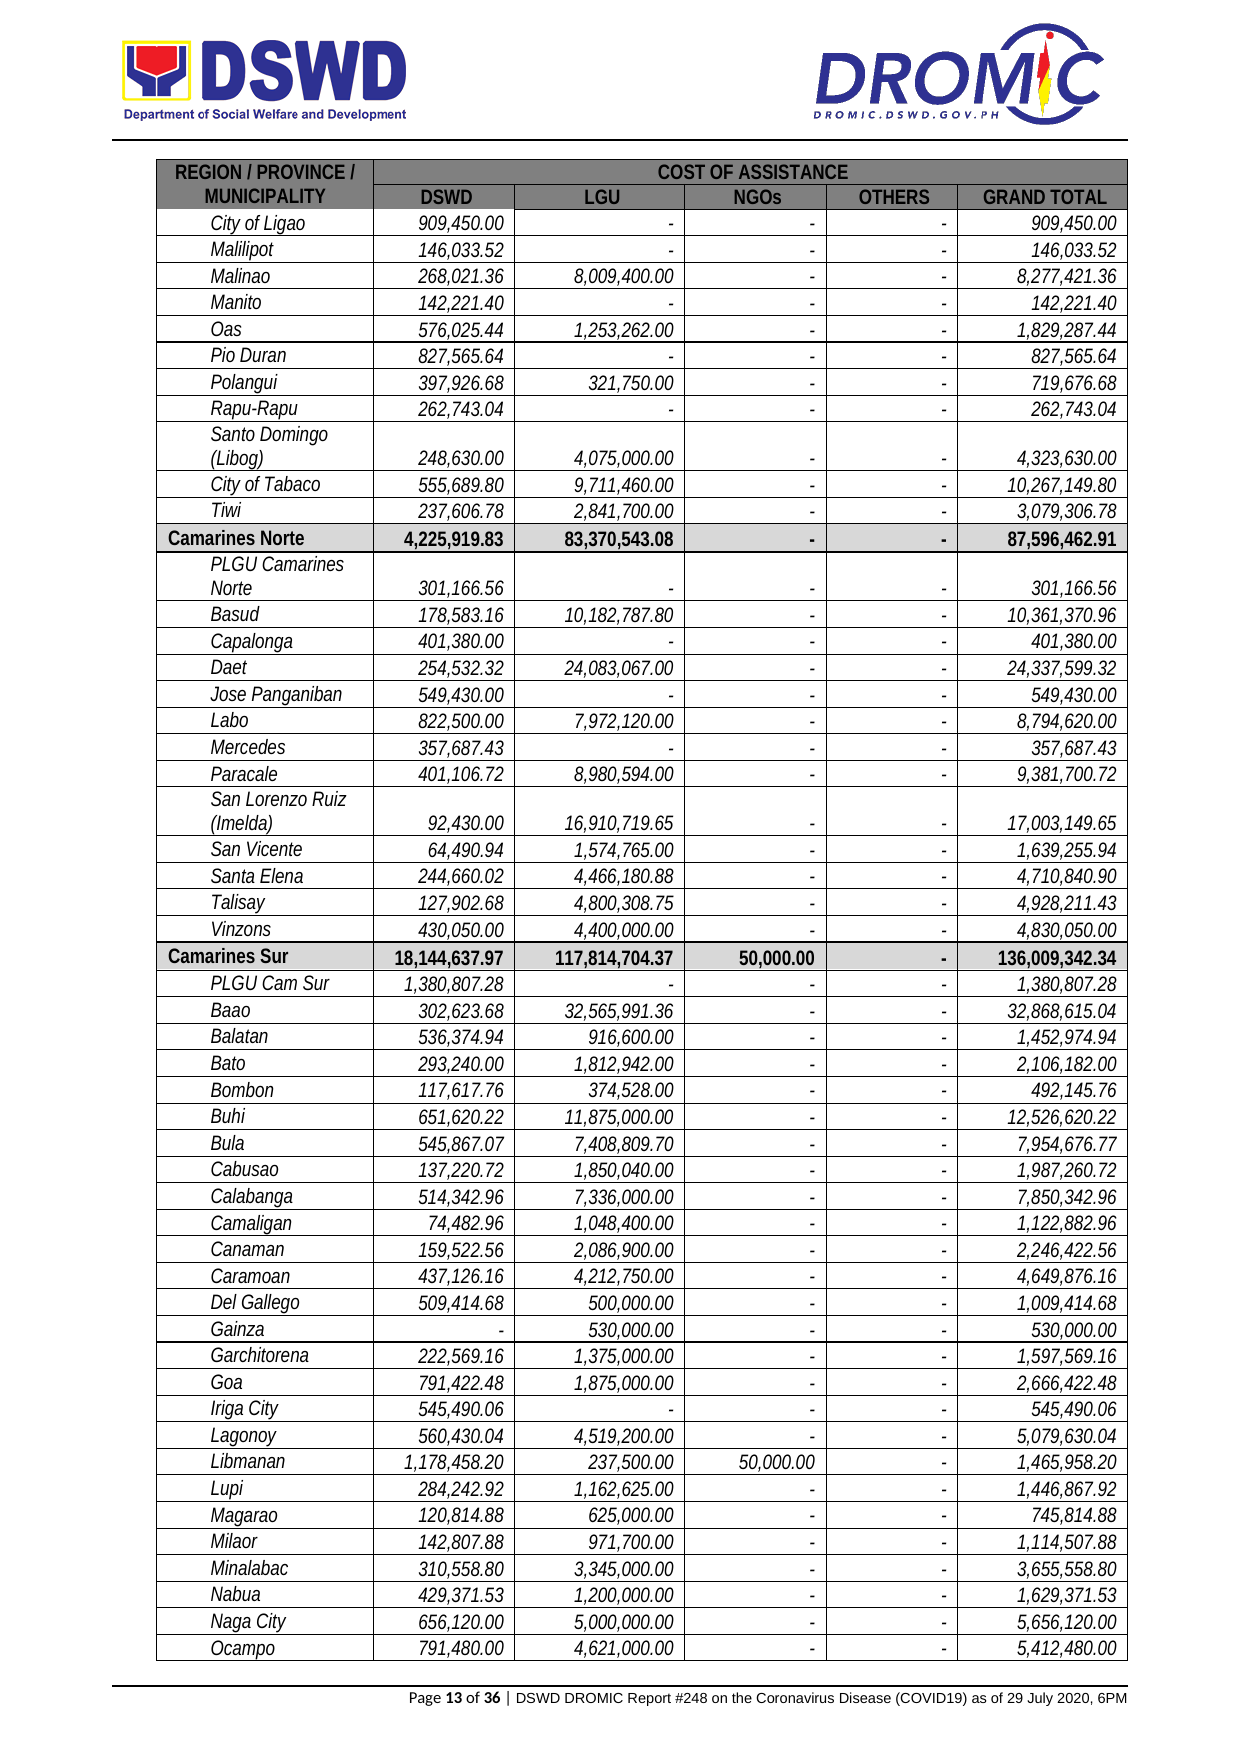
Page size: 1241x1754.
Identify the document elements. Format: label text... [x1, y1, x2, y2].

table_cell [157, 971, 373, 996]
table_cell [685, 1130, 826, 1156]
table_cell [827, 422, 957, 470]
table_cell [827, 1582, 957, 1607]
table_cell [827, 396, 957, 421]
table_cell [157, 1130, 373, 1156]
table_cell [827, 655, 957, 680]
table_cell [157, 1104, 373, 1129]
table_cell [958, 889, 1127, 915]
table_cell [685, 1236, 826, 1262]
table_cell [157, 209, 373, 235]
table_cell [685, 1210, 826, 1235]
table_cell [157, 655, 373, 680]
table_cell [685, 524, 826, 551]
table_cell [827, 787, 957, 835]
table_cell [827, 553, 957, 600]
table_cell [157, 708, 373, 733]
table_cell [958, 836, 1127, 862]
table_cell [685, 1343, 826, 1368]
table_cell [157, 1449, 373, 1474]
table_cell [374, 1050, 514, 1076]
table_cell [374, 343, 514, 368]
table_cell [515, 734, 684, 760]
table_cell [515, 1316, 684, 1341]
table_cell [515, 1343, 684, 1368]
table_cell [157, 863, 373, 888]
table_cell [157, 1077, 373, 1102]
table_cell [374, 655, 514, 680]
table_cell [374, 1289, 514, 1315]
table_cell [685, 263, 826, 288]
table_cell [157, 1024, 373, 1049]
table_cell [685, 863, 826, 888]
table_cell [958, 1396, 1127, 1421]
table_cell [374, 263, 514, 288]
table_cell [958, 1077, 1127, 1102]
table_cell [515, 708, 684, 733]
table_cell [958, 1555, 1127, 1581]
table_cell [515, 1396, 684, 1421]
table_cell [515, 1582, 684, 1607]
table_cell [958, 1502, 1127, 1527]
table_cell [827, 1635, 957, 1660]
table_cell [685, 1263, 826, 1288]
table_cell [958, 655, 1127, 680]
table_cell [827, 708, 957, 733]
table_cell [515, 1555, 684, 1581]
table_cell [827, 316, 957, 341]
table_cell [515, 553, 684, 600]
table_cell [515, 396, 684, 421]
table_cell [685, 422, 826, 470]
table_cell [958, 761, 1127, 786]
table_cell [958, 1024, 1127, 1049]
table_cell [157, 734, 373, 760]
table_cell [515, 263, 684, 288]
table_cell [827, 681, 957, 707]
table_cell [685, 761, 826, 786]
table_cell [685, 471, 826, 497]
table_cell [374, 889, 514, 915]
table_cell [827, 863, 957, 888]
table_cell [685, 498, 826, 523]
table_cell NGOs [685, 185, 826, 209]
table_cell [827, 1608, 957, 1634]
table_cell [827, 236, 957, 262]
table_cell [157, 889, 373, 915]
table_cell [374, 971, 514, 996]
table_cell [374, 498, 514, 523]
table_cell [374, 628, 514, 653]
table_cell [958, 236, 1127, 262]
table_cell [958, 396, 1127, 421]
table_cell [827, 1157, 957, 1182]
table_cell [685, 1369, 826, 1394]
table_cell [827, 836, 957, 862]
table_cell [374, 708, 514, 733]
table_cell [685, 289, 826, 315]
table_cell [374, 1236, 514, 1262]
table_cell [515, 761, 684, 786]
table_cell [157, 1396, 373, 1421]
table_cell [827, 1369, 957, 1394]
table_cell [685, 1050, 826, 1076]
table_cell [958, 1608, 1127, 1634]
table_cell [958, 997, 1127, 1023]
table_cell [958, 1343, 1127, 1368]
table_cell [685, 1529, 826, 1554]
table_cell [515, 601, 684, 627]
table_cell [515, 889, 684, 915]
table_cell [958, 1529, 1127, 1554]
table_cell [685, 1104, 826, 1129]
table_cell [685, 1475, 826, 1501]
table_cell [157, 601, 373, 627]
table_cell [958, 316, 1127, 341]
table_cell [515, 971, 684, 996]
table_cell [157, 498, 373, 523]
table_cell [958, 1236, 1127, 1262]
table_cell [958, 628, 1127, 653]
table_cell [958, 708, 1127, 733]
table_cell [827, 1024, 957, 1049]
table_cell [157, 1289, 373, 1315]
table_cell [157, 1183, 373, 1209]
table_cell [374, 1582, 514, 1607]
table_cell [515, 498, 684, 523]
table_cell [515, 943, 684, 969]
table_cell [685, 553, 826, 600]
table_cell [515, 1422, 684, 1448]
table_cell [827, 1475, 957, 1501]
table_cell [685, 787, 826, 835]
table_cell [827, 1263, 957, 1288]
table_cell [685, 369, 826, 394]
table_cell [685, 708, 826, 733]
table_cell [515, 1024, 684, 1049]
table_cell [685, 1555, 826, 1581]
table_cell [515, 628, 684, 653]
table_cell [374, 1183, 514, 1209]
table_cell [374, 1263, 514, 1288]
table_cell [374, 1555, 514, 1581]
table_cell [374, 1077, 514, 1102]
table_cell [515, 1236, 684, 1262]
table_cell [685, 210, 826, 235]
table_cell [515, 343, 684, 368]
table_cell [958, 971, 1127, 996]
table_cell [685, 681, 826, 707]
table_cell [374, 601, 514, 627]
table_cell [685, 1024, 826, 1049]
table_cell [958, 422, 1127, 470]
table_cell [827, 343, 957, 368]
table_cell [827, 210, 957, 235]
table_cell LGU [515, 185, 684, 209]
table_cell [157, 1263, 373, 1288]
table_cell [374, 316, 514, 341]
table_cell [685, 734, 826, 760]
picture [781, 23, 1133, 125]
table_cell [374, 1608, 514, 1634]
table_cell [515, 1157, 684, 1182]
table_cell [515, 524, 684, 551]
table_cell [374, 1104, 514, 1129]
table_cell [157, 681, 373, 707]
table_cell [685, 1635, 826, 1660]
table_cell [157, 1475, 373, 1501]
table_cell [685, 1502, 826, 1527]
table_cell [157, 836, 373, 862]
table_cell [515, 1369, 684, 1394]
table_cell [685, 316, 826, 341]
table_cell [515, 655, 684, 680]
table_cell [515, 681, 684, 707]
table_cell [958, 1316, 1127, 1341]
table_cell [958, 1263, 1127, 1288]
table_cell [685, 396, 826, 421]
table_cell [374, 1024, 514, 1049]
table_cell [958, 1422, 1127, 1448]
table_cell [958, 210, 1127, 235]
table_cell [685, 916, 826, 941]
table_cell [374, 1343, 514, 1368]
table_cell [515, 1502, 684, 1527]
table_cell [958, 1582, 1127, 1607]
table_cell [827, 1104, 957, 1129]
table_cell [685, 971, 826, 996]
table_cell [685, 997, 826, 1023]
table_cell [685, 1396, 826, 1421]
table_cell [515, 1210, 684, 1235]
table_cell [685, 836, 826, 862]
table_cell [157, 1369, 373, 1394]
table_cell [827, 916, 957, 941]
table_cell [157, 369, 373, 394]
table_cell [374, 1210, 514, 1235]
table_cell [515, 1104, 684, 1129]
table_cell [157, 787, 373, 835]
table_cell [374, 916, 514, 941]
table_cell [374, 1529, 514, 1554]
table_header REGION / PROVINCE / MUNICIPALITY [157, 160, 373, 209]
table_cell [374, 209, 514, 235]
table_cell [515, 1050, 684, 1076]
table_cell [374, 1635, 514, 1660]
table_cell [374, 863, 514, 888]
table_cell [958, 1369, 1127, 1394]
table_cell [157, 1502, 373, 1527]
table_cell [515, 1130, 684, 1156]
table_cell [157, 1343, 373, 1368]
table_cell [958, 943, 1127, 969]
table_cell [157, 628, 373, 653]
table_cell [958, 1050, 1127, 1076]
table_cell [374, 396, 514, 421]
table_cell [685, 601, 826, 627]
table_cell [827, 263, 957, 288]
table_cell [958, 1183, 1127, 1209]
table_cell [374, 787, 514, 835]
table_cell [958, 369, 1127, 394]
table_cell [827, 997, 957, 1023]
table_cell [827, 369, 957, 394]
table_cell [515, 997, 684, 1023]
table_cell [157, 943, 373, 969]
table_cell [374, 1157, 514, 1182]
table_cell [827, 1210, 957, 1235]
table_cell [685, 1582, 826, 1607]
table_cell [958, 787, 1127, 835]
table_cell DSWD [374, 185, 514, 209]
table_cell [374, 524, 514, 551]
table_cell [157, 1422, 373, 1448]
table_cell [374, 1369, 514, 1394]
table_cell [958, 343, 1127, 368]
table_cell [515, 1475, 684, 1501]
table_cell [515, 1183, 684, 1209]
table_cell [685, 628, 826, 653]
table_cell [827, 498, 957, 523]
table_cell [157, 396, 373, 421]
table_cell GRAND TOTAL [958, 185, 1127, 209]
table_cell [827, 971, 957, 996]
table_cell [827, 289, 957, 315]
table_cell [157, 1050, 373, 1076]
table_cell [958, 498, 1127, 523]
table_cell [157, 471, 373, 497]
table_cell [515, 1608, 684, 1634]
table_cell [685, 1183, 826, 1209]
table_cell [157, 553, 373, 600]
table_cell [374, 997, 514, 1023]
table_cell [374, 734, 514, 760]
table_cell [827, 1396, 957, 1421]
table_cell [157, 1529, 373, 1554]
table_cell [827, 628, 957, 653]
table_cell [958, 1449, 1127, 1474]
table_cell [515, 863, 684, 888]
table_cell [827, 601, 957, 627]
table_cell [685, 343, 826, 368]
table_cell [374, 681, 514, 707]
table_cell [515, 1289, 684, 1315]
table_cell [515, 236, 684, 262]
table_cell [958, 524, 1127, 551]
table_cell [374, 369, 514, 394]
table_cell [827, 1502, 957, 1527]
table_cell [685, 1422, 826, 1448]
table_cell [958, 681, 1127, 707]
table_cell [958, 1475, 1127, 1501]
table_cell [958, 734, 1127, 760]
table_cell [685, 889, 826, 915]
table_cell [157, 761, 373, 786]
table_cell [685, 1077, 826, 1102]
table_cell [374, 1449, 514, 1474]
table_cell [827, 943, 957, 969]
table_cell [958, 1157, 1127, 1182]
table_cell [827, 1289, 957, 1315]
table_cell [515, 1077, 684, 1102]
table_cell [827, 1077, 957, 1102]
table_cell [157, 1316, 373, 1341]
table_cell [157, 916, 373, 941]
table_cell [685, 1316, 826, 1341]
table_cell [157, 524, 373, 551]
table_cell OTHERS [827, 185, 957, 209]
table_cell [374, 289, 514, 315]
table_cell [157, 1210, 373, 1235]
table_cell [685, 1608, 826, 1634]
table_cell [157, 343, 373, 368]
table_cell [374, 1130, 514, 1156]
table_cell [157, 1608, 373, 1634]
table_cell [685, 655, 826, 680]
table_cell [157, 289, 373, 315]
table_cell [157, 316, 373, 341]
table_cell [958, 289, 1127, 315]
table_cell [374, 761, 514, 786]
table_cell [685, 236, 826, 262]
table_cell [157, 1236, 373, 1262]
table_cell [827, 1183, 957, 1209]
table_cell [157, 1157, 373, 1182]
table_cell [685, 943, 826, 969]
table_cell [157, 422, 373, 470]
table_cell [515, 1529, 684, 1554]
picture [112, 37, 416, 125]
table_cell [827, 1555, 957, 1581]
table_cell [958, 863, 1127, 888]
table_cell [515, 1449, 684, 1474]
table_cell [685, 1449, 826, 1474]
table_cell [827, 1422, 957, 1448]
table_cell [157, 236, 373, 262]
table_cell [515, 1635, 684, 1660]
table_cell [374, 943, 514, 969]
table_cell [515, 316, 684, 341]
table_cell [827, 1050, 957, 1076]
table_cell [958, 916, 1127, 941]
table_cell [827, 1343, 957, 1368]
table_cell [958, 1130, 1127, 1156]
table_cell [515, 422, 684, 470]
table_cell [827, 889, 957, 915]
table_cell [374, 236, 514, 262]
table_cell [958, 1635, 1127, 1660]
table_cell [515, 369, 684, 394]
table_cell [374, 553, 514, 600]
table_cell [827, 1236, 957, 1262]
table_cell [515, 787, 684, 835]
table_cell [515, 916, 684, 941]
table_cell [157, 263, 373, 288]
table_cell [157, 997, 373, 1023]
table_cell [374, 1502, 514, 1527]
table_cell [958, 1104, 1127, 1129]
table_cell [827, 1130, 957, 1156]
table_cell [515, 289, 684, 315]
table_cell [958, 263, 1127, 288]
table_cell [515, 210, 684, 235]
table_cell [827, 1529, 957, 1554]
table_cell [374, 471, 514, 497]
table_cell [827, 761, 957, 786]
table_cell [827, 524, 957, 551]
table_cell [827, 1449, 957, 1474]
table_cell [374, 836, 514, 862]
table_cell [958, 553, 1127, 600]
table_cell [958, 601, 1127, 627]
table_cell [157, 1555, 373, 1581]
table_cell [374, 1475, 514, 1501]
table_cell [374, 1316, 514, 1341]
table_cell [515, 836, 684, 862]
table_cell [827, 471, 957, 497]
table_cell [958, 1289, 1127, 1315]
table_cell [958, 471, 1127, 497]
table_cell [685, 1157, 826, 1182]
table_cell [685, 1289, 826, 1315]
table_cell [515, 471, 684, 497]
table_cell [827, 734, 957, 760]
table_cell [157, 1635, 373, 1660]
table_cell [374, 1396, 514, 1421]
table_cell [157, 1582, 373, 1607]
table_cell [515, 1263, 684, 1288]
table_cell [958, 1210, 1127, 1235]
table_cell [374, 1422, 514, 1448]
table_header COST OF ASSISTANCE [374, 160, 1127, 184]
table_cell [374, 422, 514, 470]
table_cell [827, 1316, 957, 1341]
